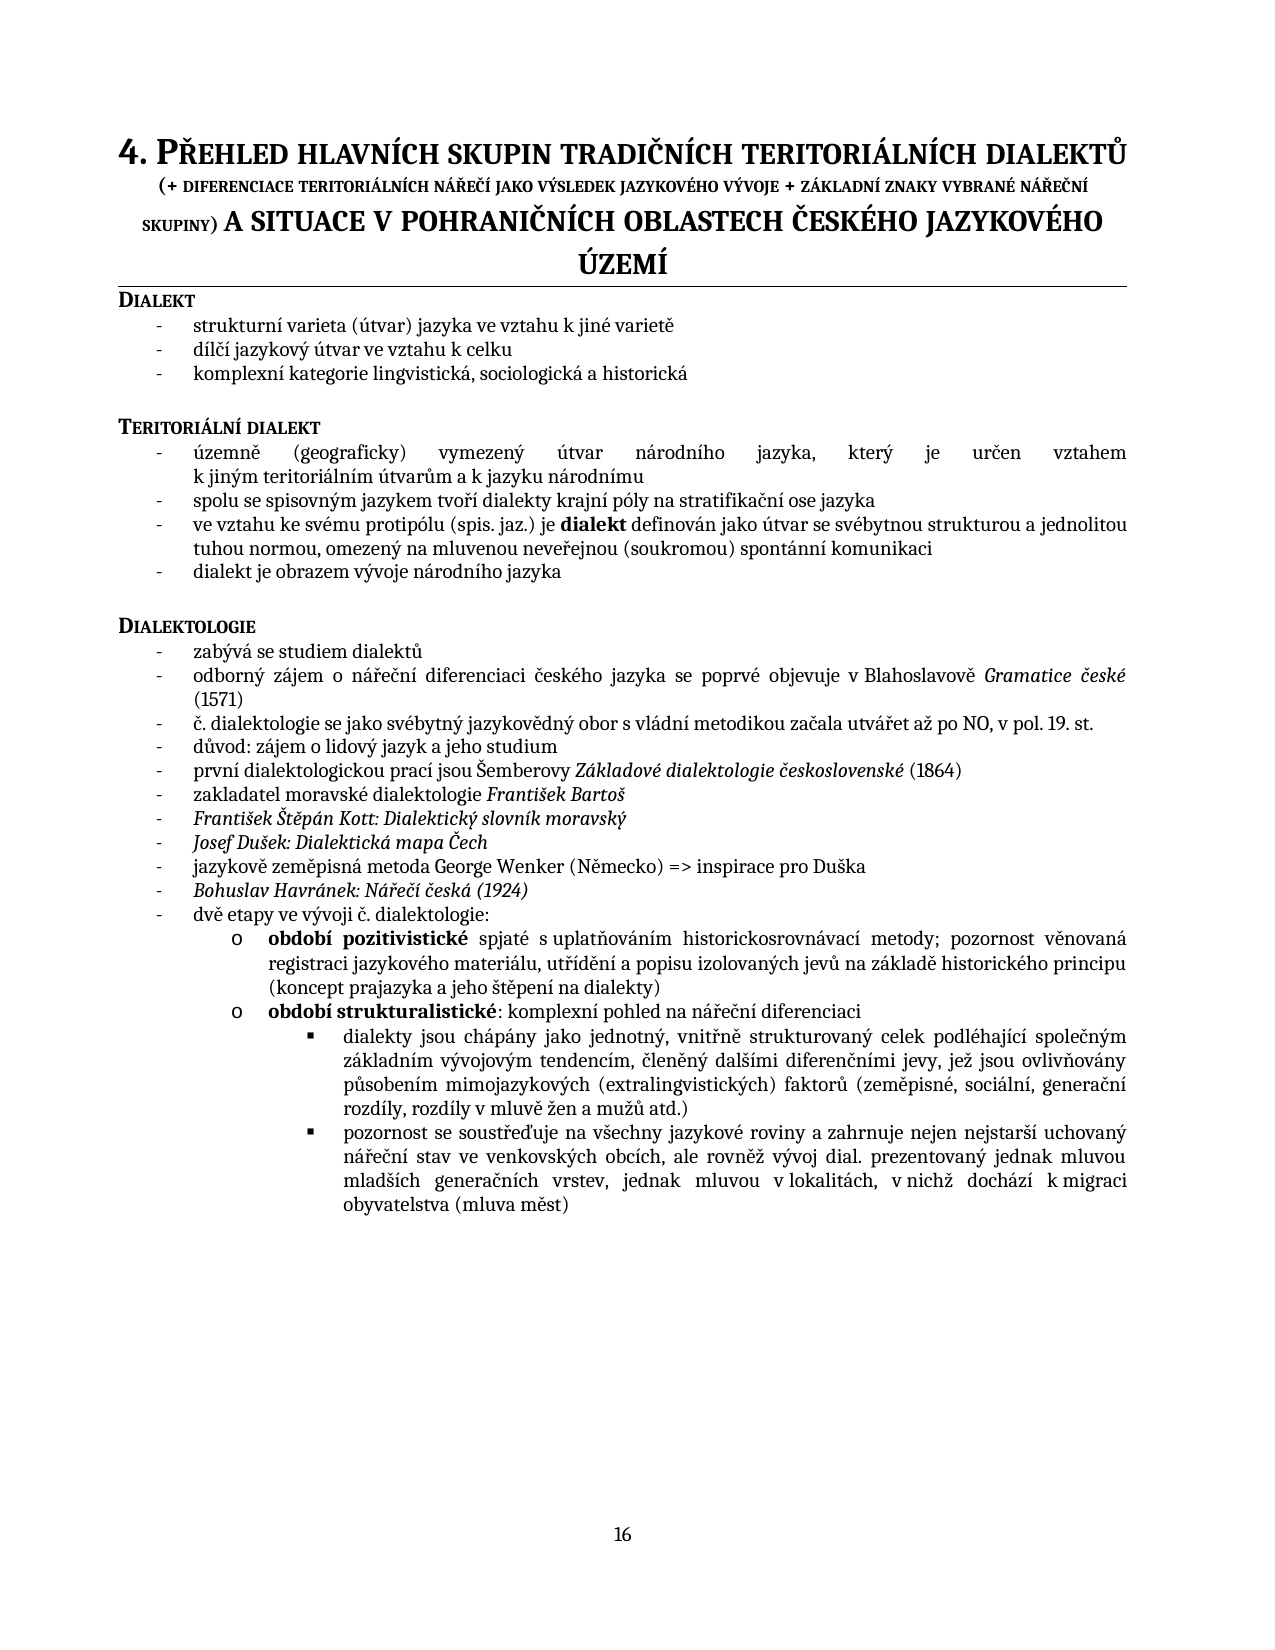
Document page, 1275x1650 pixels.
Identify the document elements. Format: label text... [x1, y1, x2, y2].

list zabývá se studiem dialektů [156, 639, 1127, 663]
list důvod: zájem o lidový jazyk a jeho studium [156, 735, 1127, 759]
list komplexní kategorie lingvistická, sociologická a historická [156, 361, 1127, 385]
list pozornost se soustřeďuje na všechny jazykové roviny a zahrnuje nejen nejstarší uchovaný nářeční stav ve venkovských obcích, ale rovněž vývoj dial. prezentovaný jednak mluvou mladších generačních vrstev, jednak mluvou v lokalitách, v nichž dochází k migraci obyvatelstva (mluva měst) [306, 1121, 1127, 1216]
list období strukturalistické: komplexní pohled na nářeční diferenciaci [231, 1000, 1127, 1025]
text Dialektologie [118, 613, 1127, 639]
list spolu se spisovným jazykem tvoří dialekty krajní póly na stratifikační ose jazyka [156, 488, 1127, 512]
list dvě etapy ve vývoji č. dialektologie: [156, 903, 1127, 927]
list dílčí jazykový útvar ve vztahu k celku [156, 337, 1127, 361]
list strukturní varieta (útvar) jazyka ve vztahu k jiné varietě [156, 313, 1127, 337]
subtitle 4. Přehled hlavních skupin tradičních teritoriálních dialektů (+ diferenciace teritoriálních nářečí jako výsledek jazykového vývoje + základní znaky vybrané nářeční skupiny) a situace v pohraničních oblastech českého jazykového území [118, 131, 1127, 286]
list období pozitivistické spjaté s uplatňováním historickosrovnávací metody; pozornost věnovaná registraci jazykového materiálu, utřídění a popisu izolovaných jevů na základě historického principu (koncept prajazyka a jeho štěpení na dialekty) [231, 927, 1127, 1000]
list Josef Dušek: Dialektická mapa Čech [156, 831, 1127, 855]
list František Štěpán Kott: Dialektický slovník moravský [156, 807, 1127, 831]
list dialekty jsou chápány jako jednotný, vnitřně strukturovaný celek podléhající společným základním vývojovým tendencím, členěný dalšími diferenčními jevy, jež jsou ovlivňovány působením mimojazykových (extralingvistických) faktorů (zeměpisné, sociální, generační rozdíly, rozdíly v mluvě žen a mužů atd.) [306, 1025, 1127, 1121]
list Bohuslav Havránek: Nářečí česká (1924) [156, 879, 1127, 903]
list dialekt je obrazem vývoje národního jazyka [156, 560, 1127, 584]
list první dialektologickou prací jsou Šemberovy Základové dialektologie československé (1864) [156, 759, 1127, 783]
list jazykově zeměpisná metoda George Wenker (Německo) => inspirace pro Duška [156, 855, 1127, 879]
text Dialekt [118, 287, 1127, 313]
list ve vztahu ke svému protipólu (spis. jaz.) je dialekt definován jako útvar se svébytnou strukturou a jednolitou tuhou normou, omezený na mluvenou neveřejnou (soukromou) spontánní komunikaci [156, 512, 1127, 560]
list územně (geograficky) vymezený útvar národního jazyka, který je určen vztahem k jiným teritoriálním útvarům a k jazyku národnímu [156, 440, 1127, 488]
list odborný zájem o nářeční diferenciaci českého jazyka se poprvé objevuje v Blahoslavově Gramatice české (1571) [156, 663, 1127, 711]
list č. dialektologie se jako svébytný jazykovědný obor s vládní metodikou začala utvářet až po NO, v pol. 19. st. [156, 711, 1127, 735]
list zakladatel moravské dialektologie František Bartoš [156, 783, 1127, 807]
text Teritoriální dialekt [118, 414, 1127, 440]
